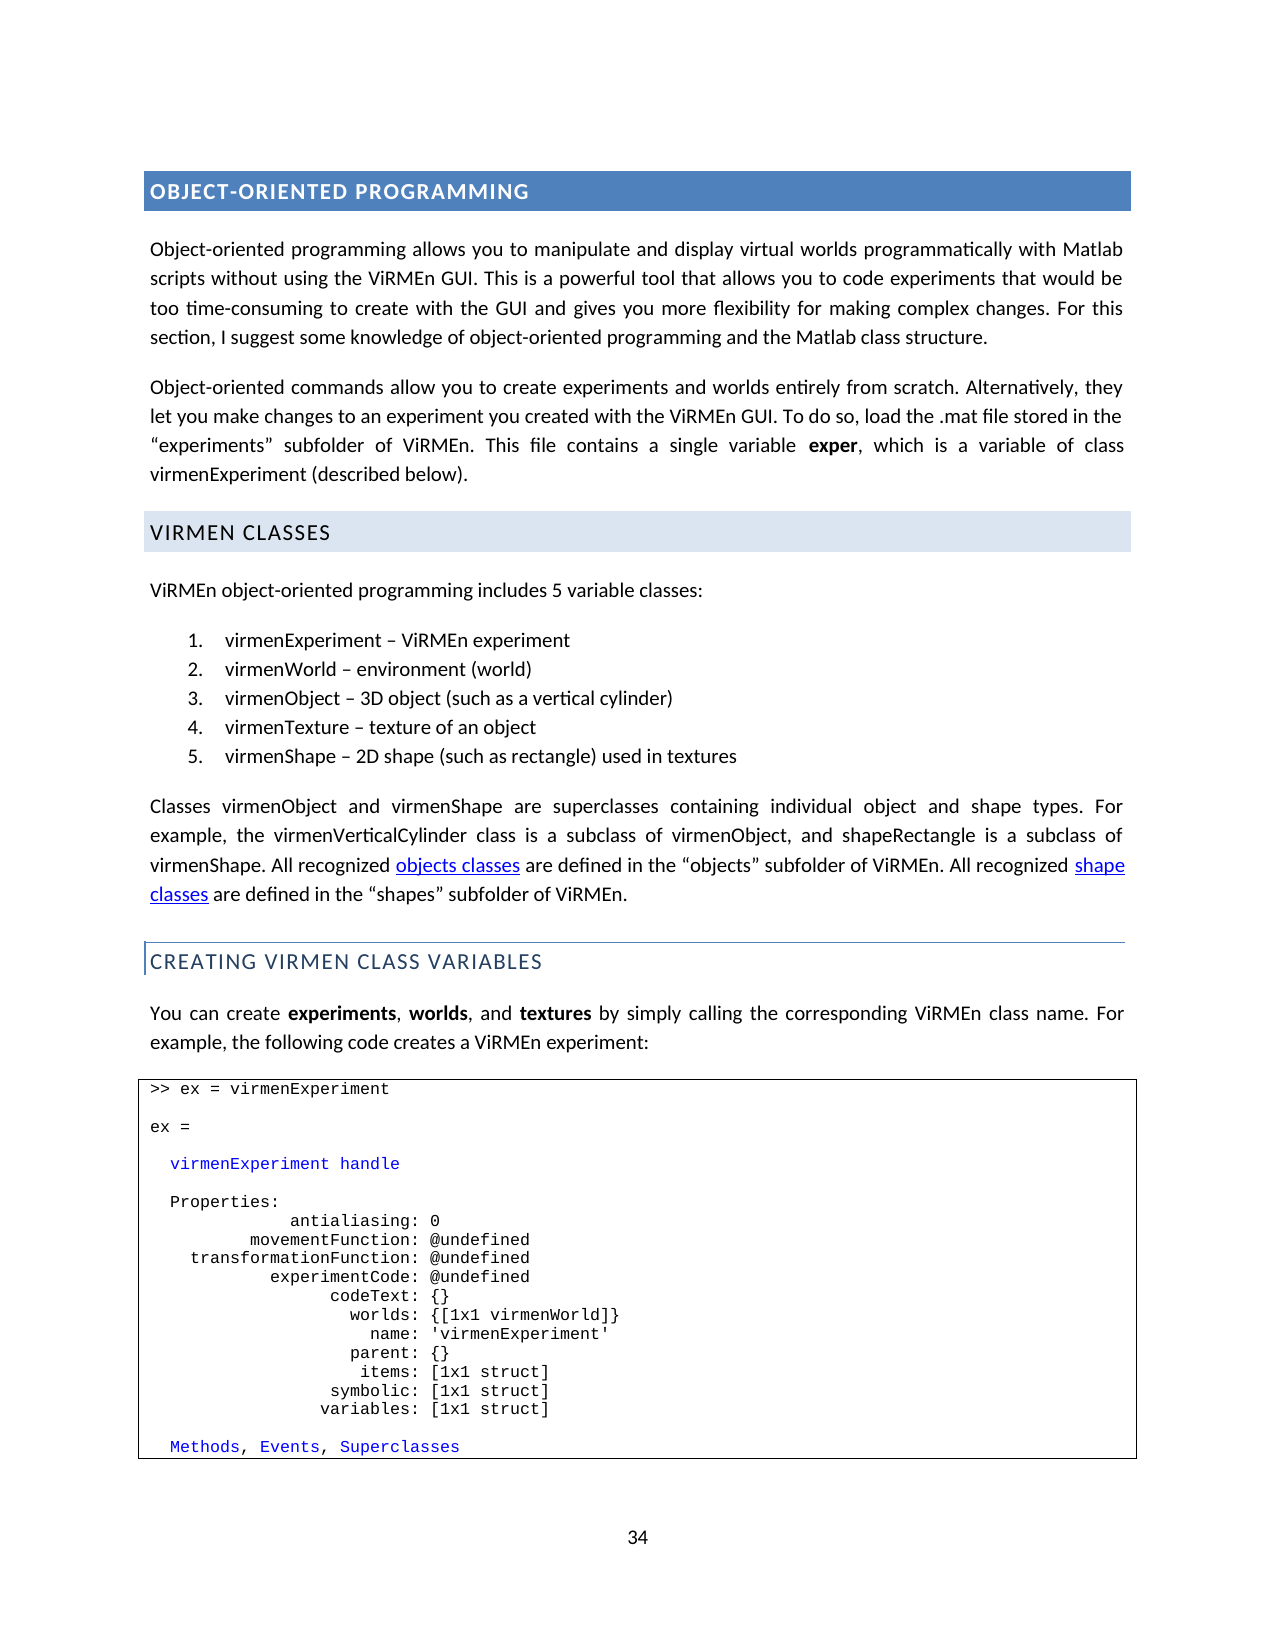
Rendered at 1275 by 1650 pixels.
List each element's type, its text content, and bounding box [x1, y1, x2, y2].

list virmenTexture – texture of an object [187, 714, 1125, 740]
text Object-oriented commands allow you to create experiments and worlds entirely from scratch. Alternatively, they let you make changes to an experiment you created with the ViRMEn GUI. To do so, load the .mat file stored in the “experiments” subfolder of ViRMEn. This file contains a single variable exper, which is a variable of class virmenExperiment (described below). [150, 374, 1125, 487]
text Classes virmenObject and virmenShape are superclasses containing individual object and shape types. For example, the virmenVerticalCylinder class is a subclass of virmenObject, and shapeRectangle is a subclass of virmenShape. All recognized objects classes are defined in the “objects” subfolder of ViRMEn. All recognized shape classes are defined in the “shapes” subfolder of ViRMEn. [150, 793, 1125, 906]
list virmenWorld – environment (world) [187, 656, 1125, 681]
subtitle Object-oriented programming [150, 177, 1125, 205]
text Object-oriented programming allows you to manipulate and display virtual worlds programmatically with Matlab scripts without using the ViRMEn GUI. This is a powerful tool that allows you to code experiments that would be too time-consuming to create with the GUI and gives you more flexibility for making complex changes. For this section, I suggest some knowledge of object-oriented programming and the Matlab class structure. [150, 236, 1125, 349]
list virmenObject – 3D object (such as a vertical cylinder) [187, 685, 1125, 711]
table_header >> ex = virmenExperiment ex = virmenExperiment handle Properties: antialiasing: 0 movementFunction: @undefined transformationFunction: @undefined experimentCode: @undefined codeText: {} worlds: {[1x1 virmenWorld]} name: 'virmenExperiment' parent: {} items: [1x1 struct] symbolic: [1x1 struct] variables: [1x1 struct] Methods, Events, Superclasses [139, 1080, 1136, 1457]
subtitle ViRMEn classes [150, 518, 1125, 546]
list virmenExperiment – ViRMEn experiment [187, 627, 1125, 652]
text You can create experiments, worlds, and textures by simply calling the corresponding ViRMEn class name. For example, the following code creates a ViRMEn experiment: [150, 1000, 1125, 1055]
subtitle Creating ViRMEn class variables [146, 943, 1125, 975]
text ViRMEn object-oriented programming includes 5 variable classes: [150, 577, 1125, 602]
list virmenShape – 2D shape (such as rectangle) used in textures [187, 743, 1125, 769]
